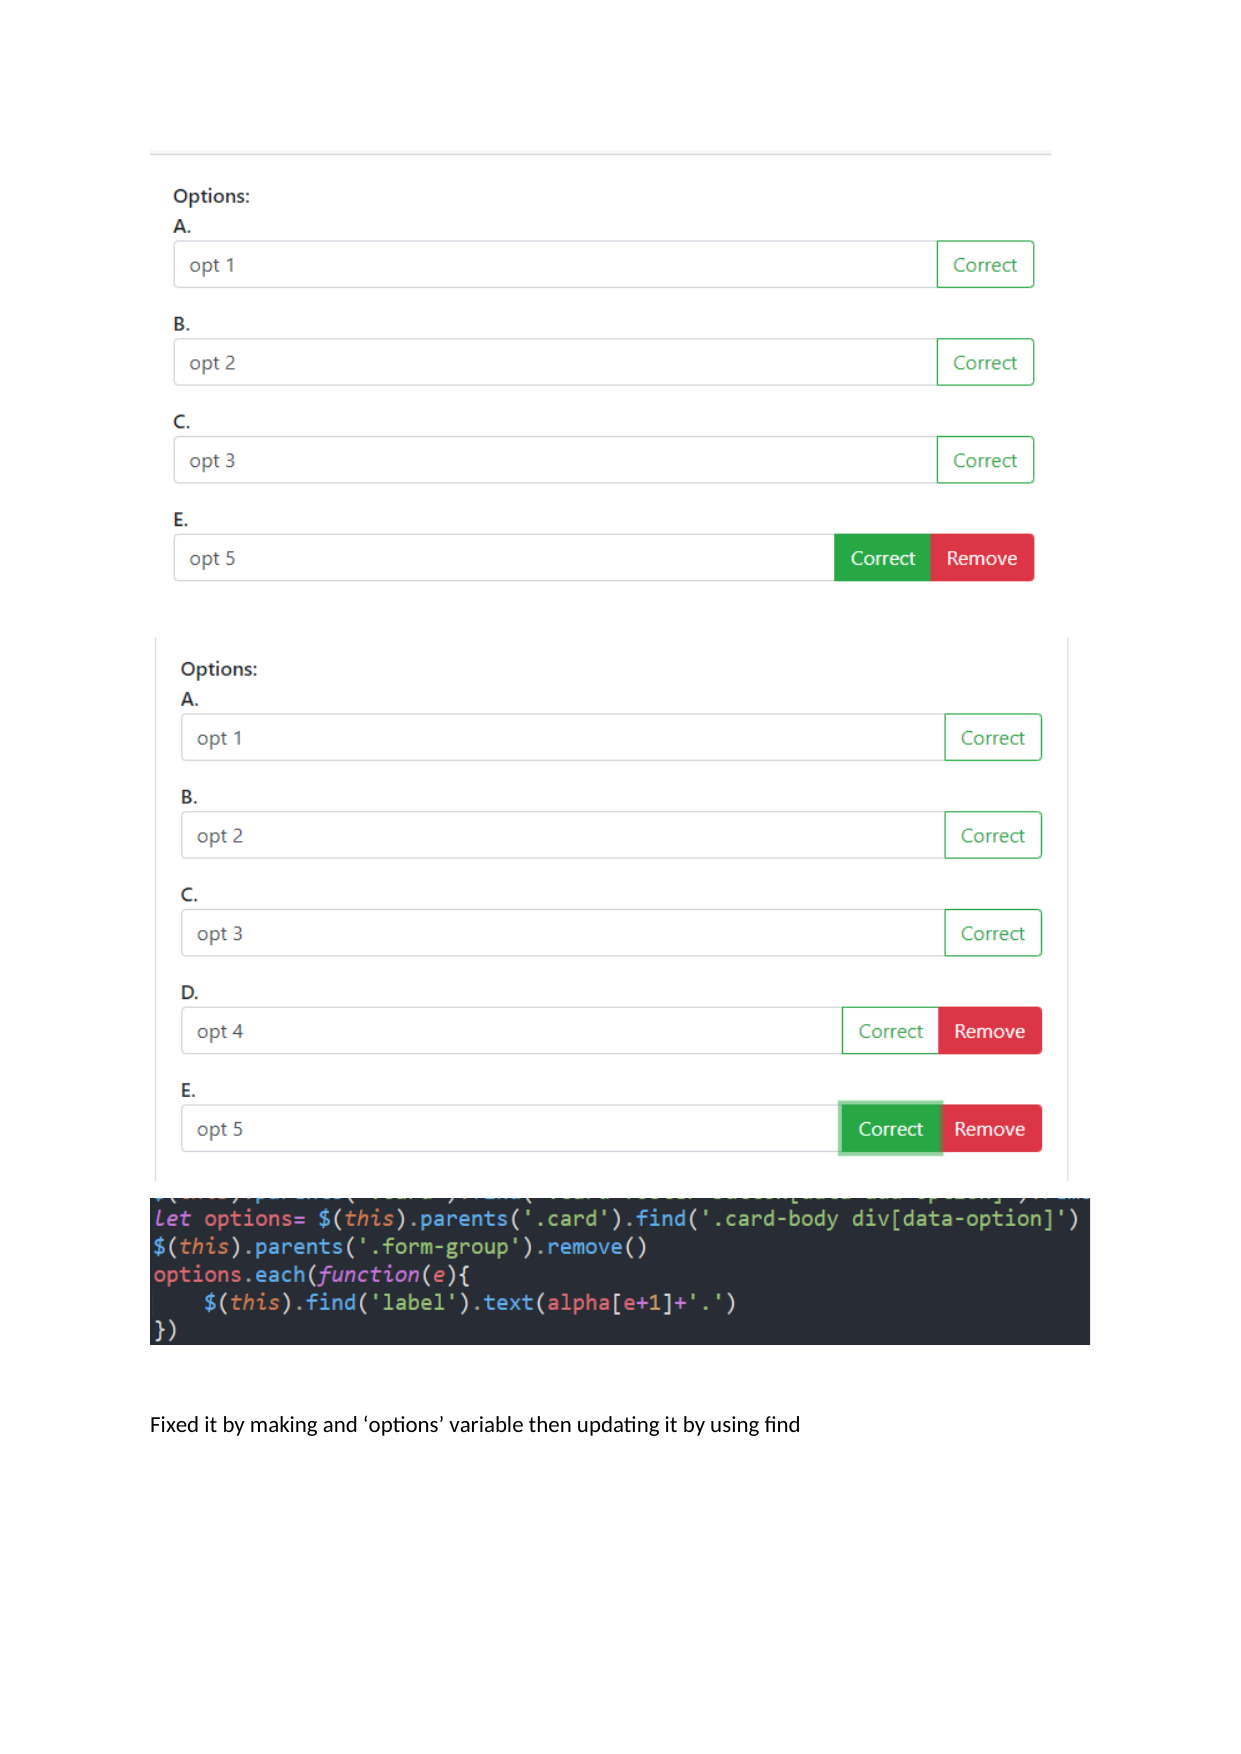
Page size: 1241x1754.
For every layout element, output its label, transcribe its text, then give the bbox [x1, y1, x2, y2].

picture [150, 1198, 1091, 1345]
picture [150, 150, 1052, 619]
text Fixed it by making and ‘options’ variable then updating it by using find [150, 1410, 1090, 1438]
picture [150, 637, 1071, 1181]
